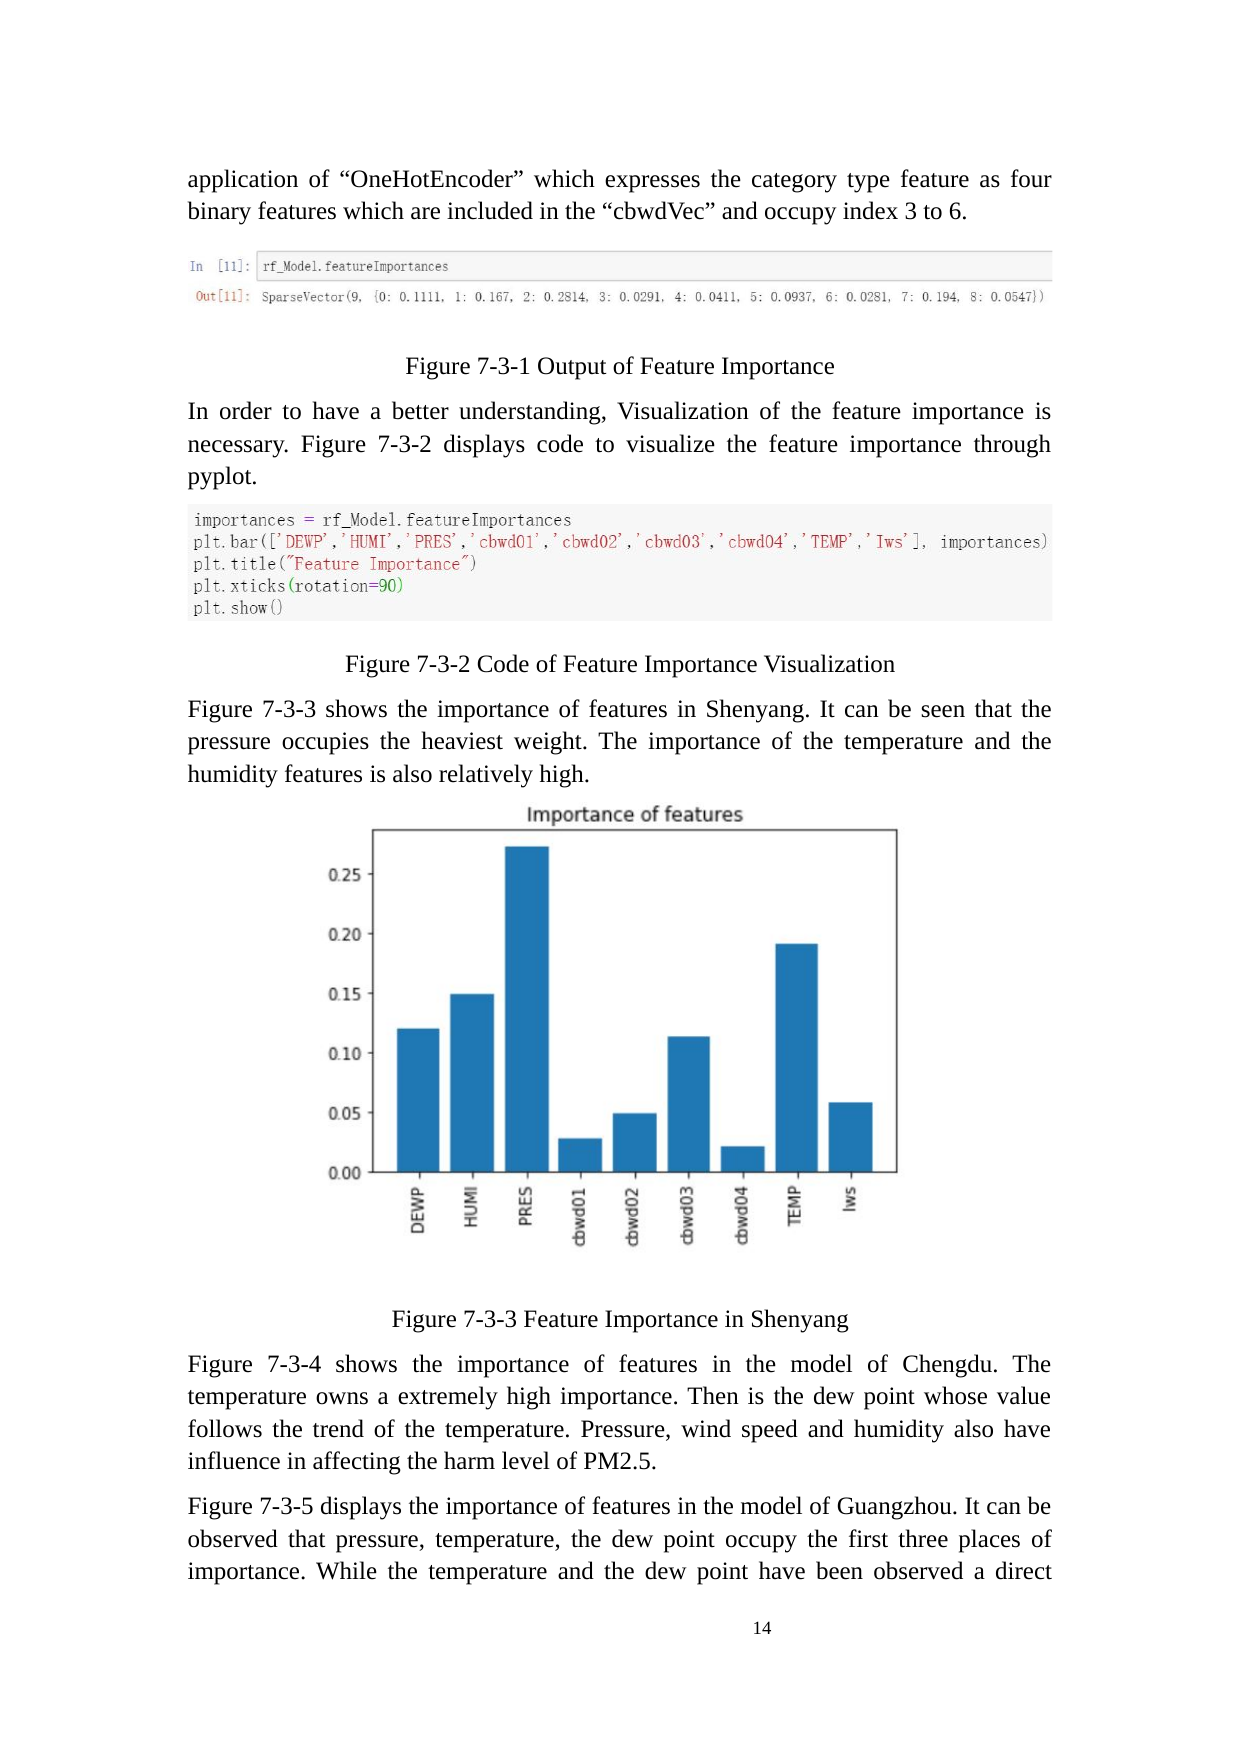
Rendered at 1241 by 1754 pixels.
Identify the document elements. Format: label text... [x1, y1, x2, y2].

list Figure 7-3-2 Code of Feature Importance Visualization [187, 647, 1053, 679]
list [187, 162, 1053, 227]
list In order to have a better understanding, Visualization of the feature importance is necessary. Figure 7-3-2 displays code to visualize the feature importance through pyplot. [187, 394, 1053, 492]
list Figure 7-3-3 Feature Importance in Shenyang [187, 1302, 1053, 1334]
picture [187, 504, 1053, 621]
picture [188, 239, 1053, 311]
picture [320, 802, 920, 1264]
list Figure 7-3-3 shows the importance of features in Shenyang. It can be seen that the pressure occupies the heaviest weight. The importance of the temperature and the humidity features is also relatively high. [187, 692, 1053, 789]
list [187, 1489, 1053, 1587]
list Figure 7-3-1 Output of Feature Importance [187, 349, 1053, 382]
list Figure 7-3-4 shows the importance of features in the model of Chengdu. The temperature owns a extremely high importance. Then is the dew point whose value follows the trend of the temperature. Pressure, wind speed and humidity also have influence in affecting the harm level of PM2.5. [187, 1347, 1053, 1477]
